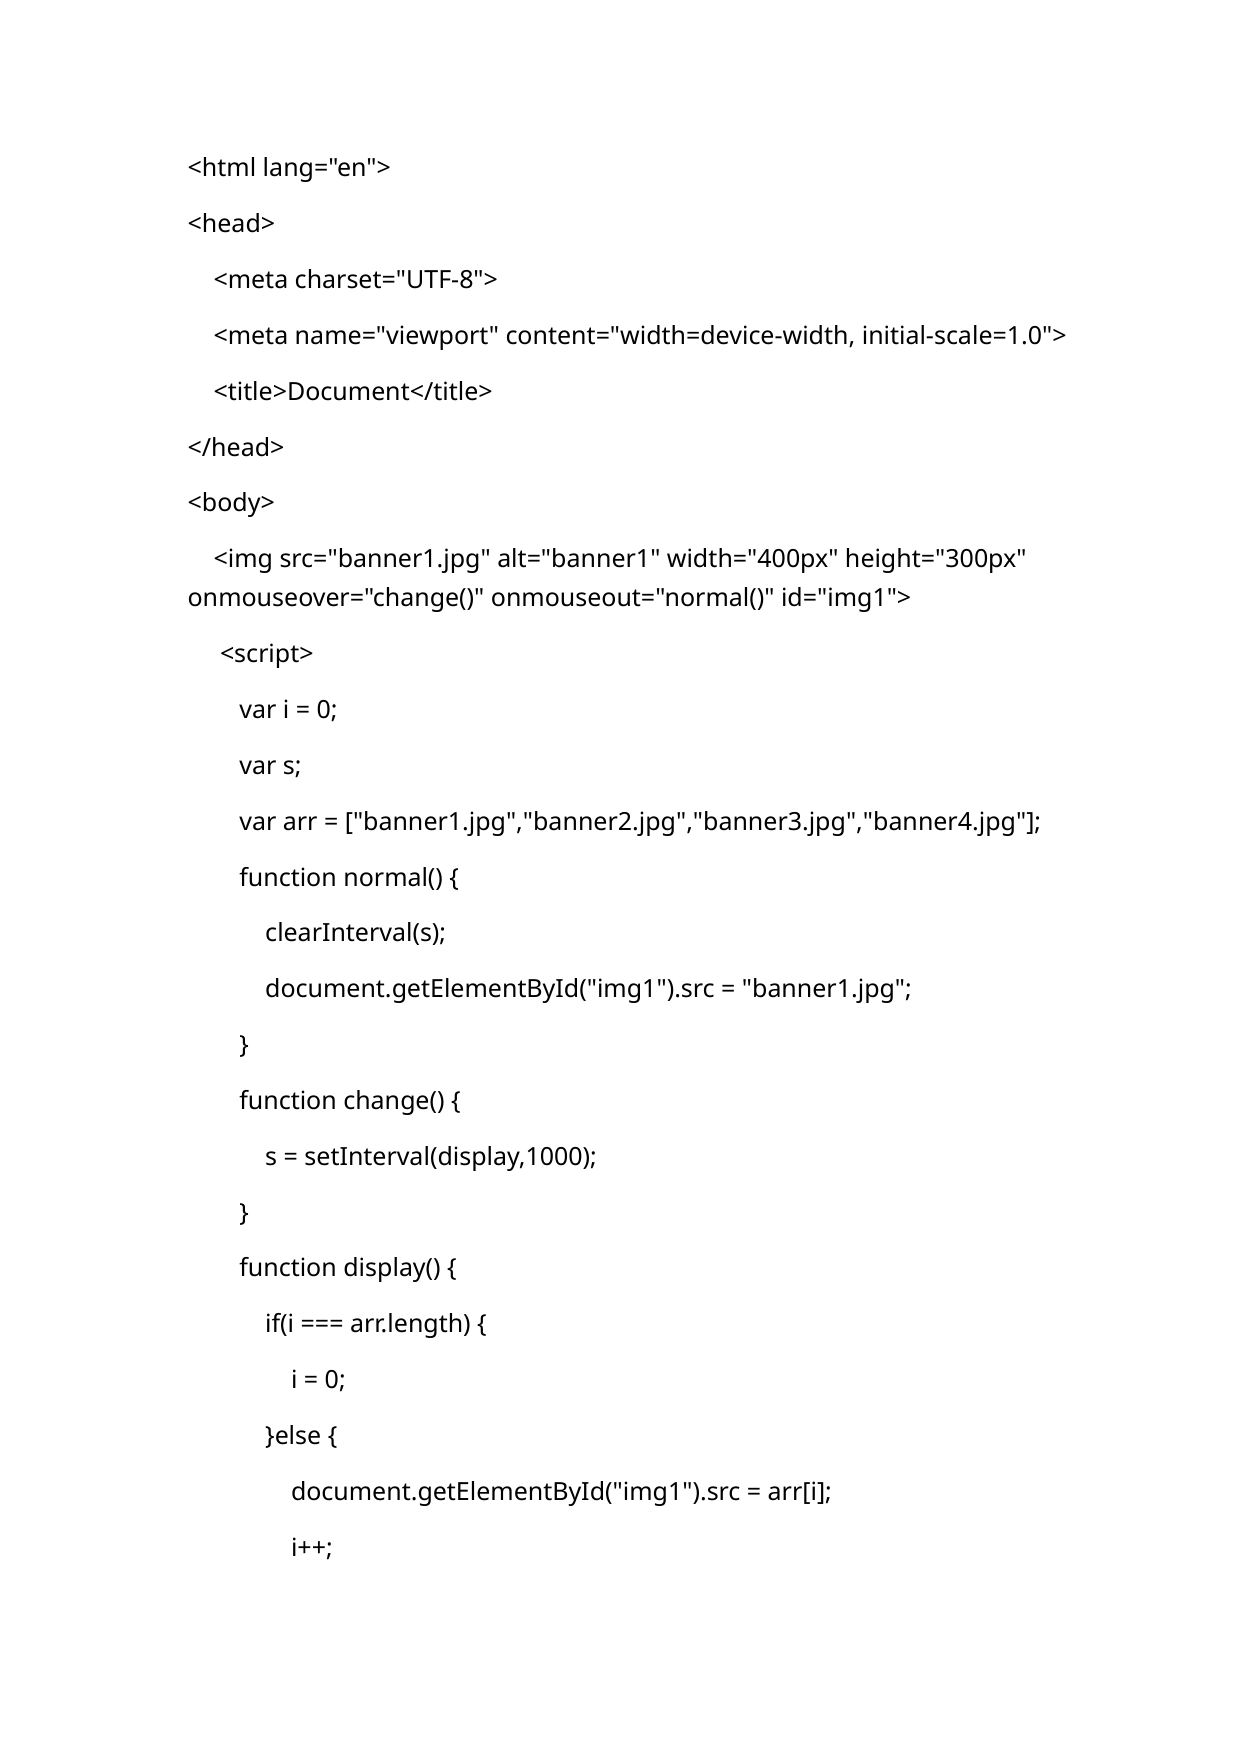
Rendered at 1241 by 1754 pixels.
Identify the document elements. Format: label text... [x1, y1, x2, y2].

text <title>Document</title> [187, 373, 1090, 407]
text <html lang="en"> [187, 150, 1090, 184]
text function change() { [187, 1082, 1090, 1117]
text <meta name="viewport" content="width=device-width, initial-scale=1.0"> [187, 317, 1090, 352]
text <body> [187, 485, 1090, 519]
text if(i === arr.length) { [187, 1306, 1090, 1340]
text function normal() { [187, 859, 1090, 893]
text function display() { [187, 1250, 1090, 1284]
text }else { [187, 1417, 1090, 1452]
text i++; [187, 1529, 1090, 1563]
text <meta charset="UTF-8"> [187, 262, 1090, 296]
text var s; [187, 747, 1090, 782]
text document.getElementById("img1").src = "banner1.jpg"; [187, 971, 1090, 1005]
text } [187, 1194, 1090, 1228]
text clearInterval(s); [187, 915, 1090, 949]
text } [187, 1027, 1090, 1061]
text <script> [187, 636, 1090, 670]
text var arr = ["banner1.jpg","banner2.jpg","banner3.jpg","banner4.jpg"]; [187, 803, 1090, 837]
text <head> [187, 206, 1090, 240]
text </head> [187, 429, 1090, 463]
text <img src="banner1.jpg" alt="banner1" width="400px" height="300px" onmouseover="change()" onmouseout="normal()" id="img1"> [187, 541, 1090, 614]
text document.getElementById("img1").src = arr[i]; [187, 1473, 1090, 1507]
text s = setInterval(display,1000); [187, 1138, 1090, 1172]
text i = 0; [187, 1362, 1090, 1396]
text var i = 0; [187, 692, 1090, 726]
